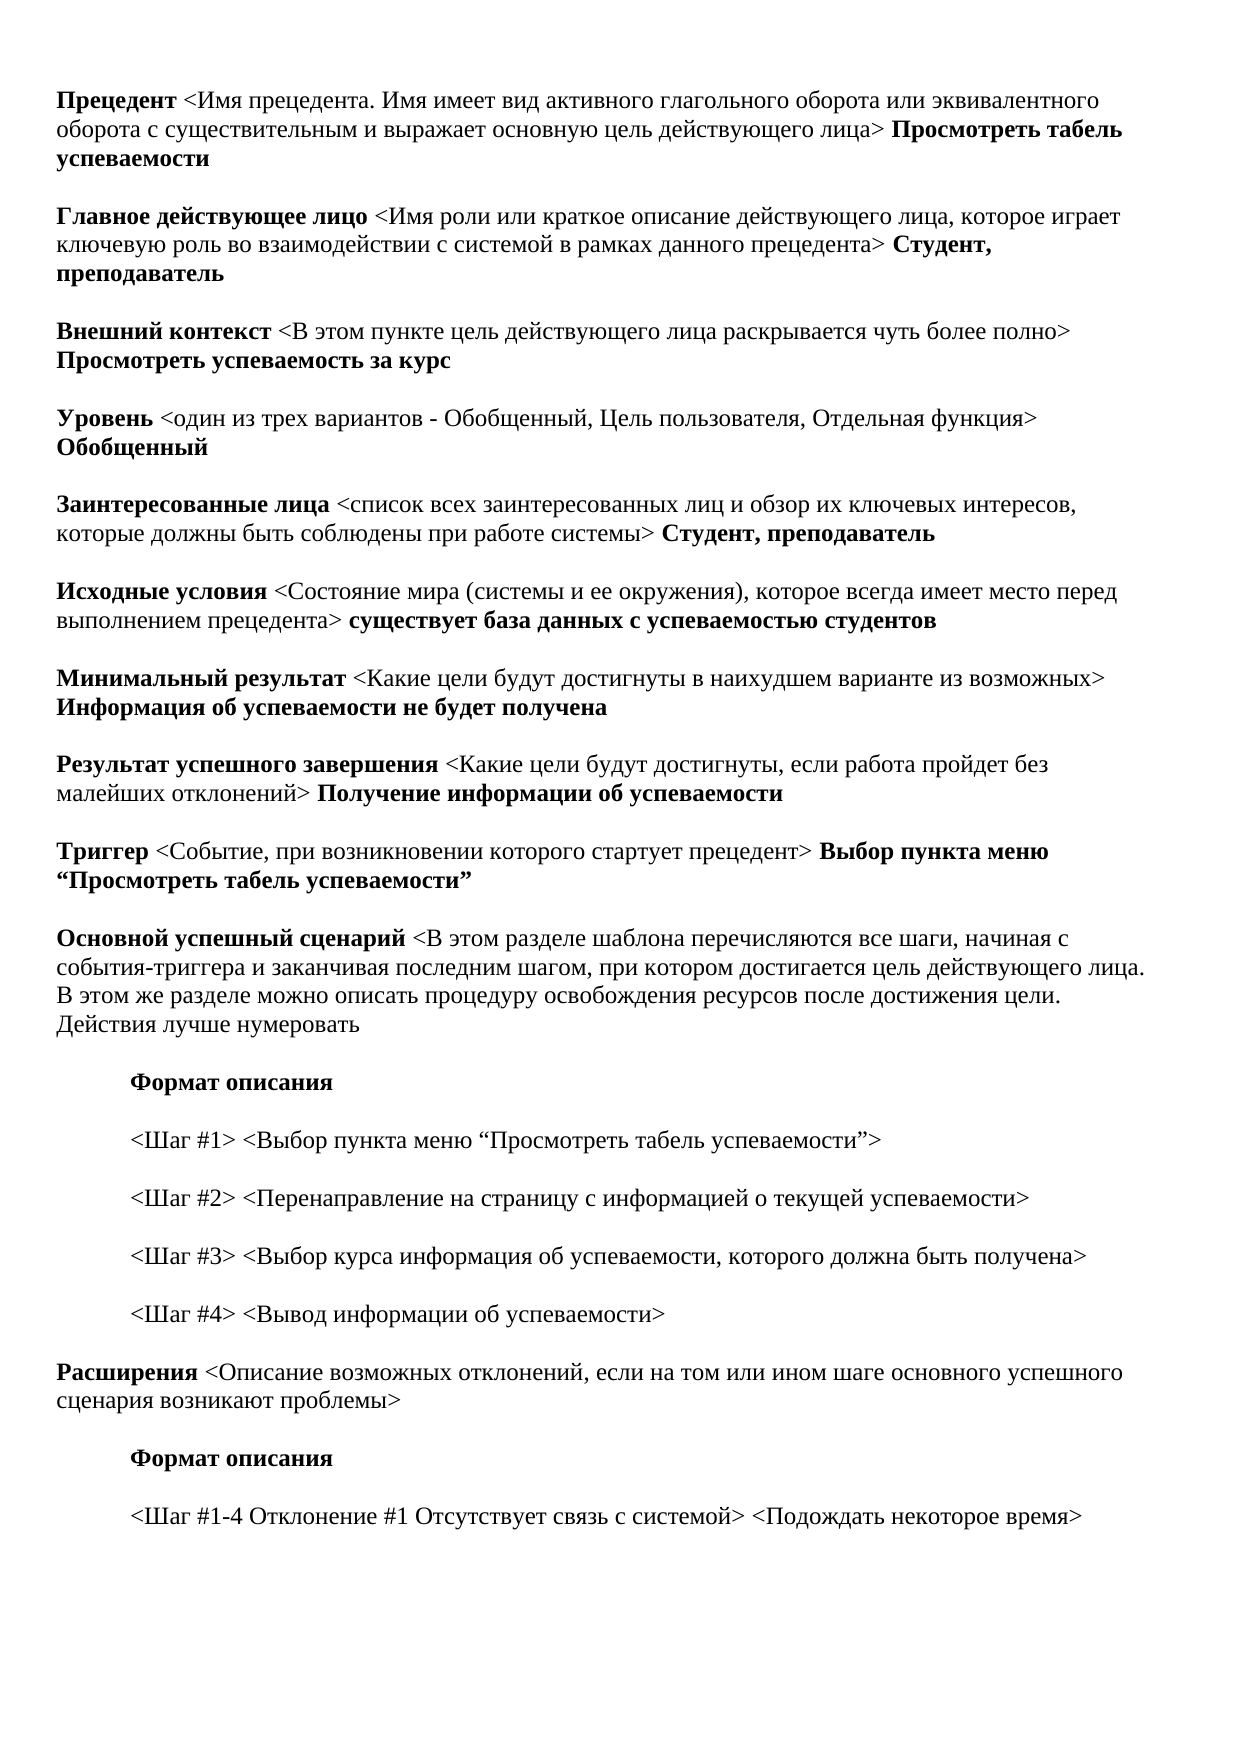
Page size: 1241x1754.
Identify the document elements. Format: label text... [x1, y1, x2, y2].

text Триггер <Событие, при возникновении которого стартует прецедент> Выбор пункта меню “Просмотреть табель успеваемости” [56, 836, 1152, 894]
text Главное действующее лицо <Имя роли или краткое описание действующего лица, которое играет ключевую роль во взаимодействии с системой в рамках данного прецедента> Студент, преподаватель [56, 201, 1152, 287]
text Минимальный результат <Какие цели будут достигнуты в наихудшем варианте из возможных> Информация об успеваемости не будет получена [56, 663, 1152, 720]
text <Шаг #2> <Перенаправление на страницу с информацией о текущей успеваемости> [56, 1183, 1152, 1212]
text Внешний контекст <В этом пункте цель действующего лица раскрывается чуть более полно> Просмотреть успеваемость за курс [56, 316, 1152, 374]
text Формат описания [56, 1067, 1152, 1096]
text <Шаг #4> <Вывод информации об успеваемости> [56, 1299, 1152, 1327]
text Основной успешный сценарий <В этом разделе шаблона перечисляются все шаги, начиная с события-триггера и заканчивая последним шагом, при котором достигается цель действующего лица. В этом же разделе можно описать процедуру освобождения ресурсов после достижения цели. Действия лучше нумеровать [56, 923, 1152, 1038]
text <Шаг #1> <Выбор пункта меню “Просмотреть табель успеваемости”> [56, 1125, 1152, 1154]
text Результат успешного завершения <Какие цели будут достигнуты, если работа пройдет без малейших отклонений> Получение информации об успеваемости [56, 749, 1152, 807]
text Прецедент <Имя прецедента. Имя имеет вид активного глагольного оборота или эквивалентного оборота с существительным и выражает основную цель действующего лица> Просмотреть табель успеваемости [56, 85, 1152, 172]
text <Шаг #1-4 Отклонение #1 Отсутствует связь с системой> <Подождать некоторое время> [56, 1501, 1152, 1530]
text <Шаг #3> <Выбор курса информация об успеваемости, которого должна быть получена> [56, 1241, 1152, 1269]
text Исходные условия <Состояние мира (системы и ее окружения), которое всегда имеет место перед выполнением прецедента> существует база данных с успеваемостью студентов [56, 576, 1152, 634]
text Заинтересованные лица <список всех заинтересованных лиц и обзор их ключевых интересов, которые должны быть соблюдены при работе системы> Студент, преподаватель [56, 489, 1152, 547]
text Формат описания [56, 1443, 1152, 1472]
text Уровень <один из трех вариантов - Обобщенный, Цель пользователя, Отдельная функция> Обобщенный [56, 403, 1152, 460]
text Расширения <Описание возможных отклонений, если на том или ином шаге основного успешного сценария возникают проблемы> [56, 1357, 1152, 1414]
